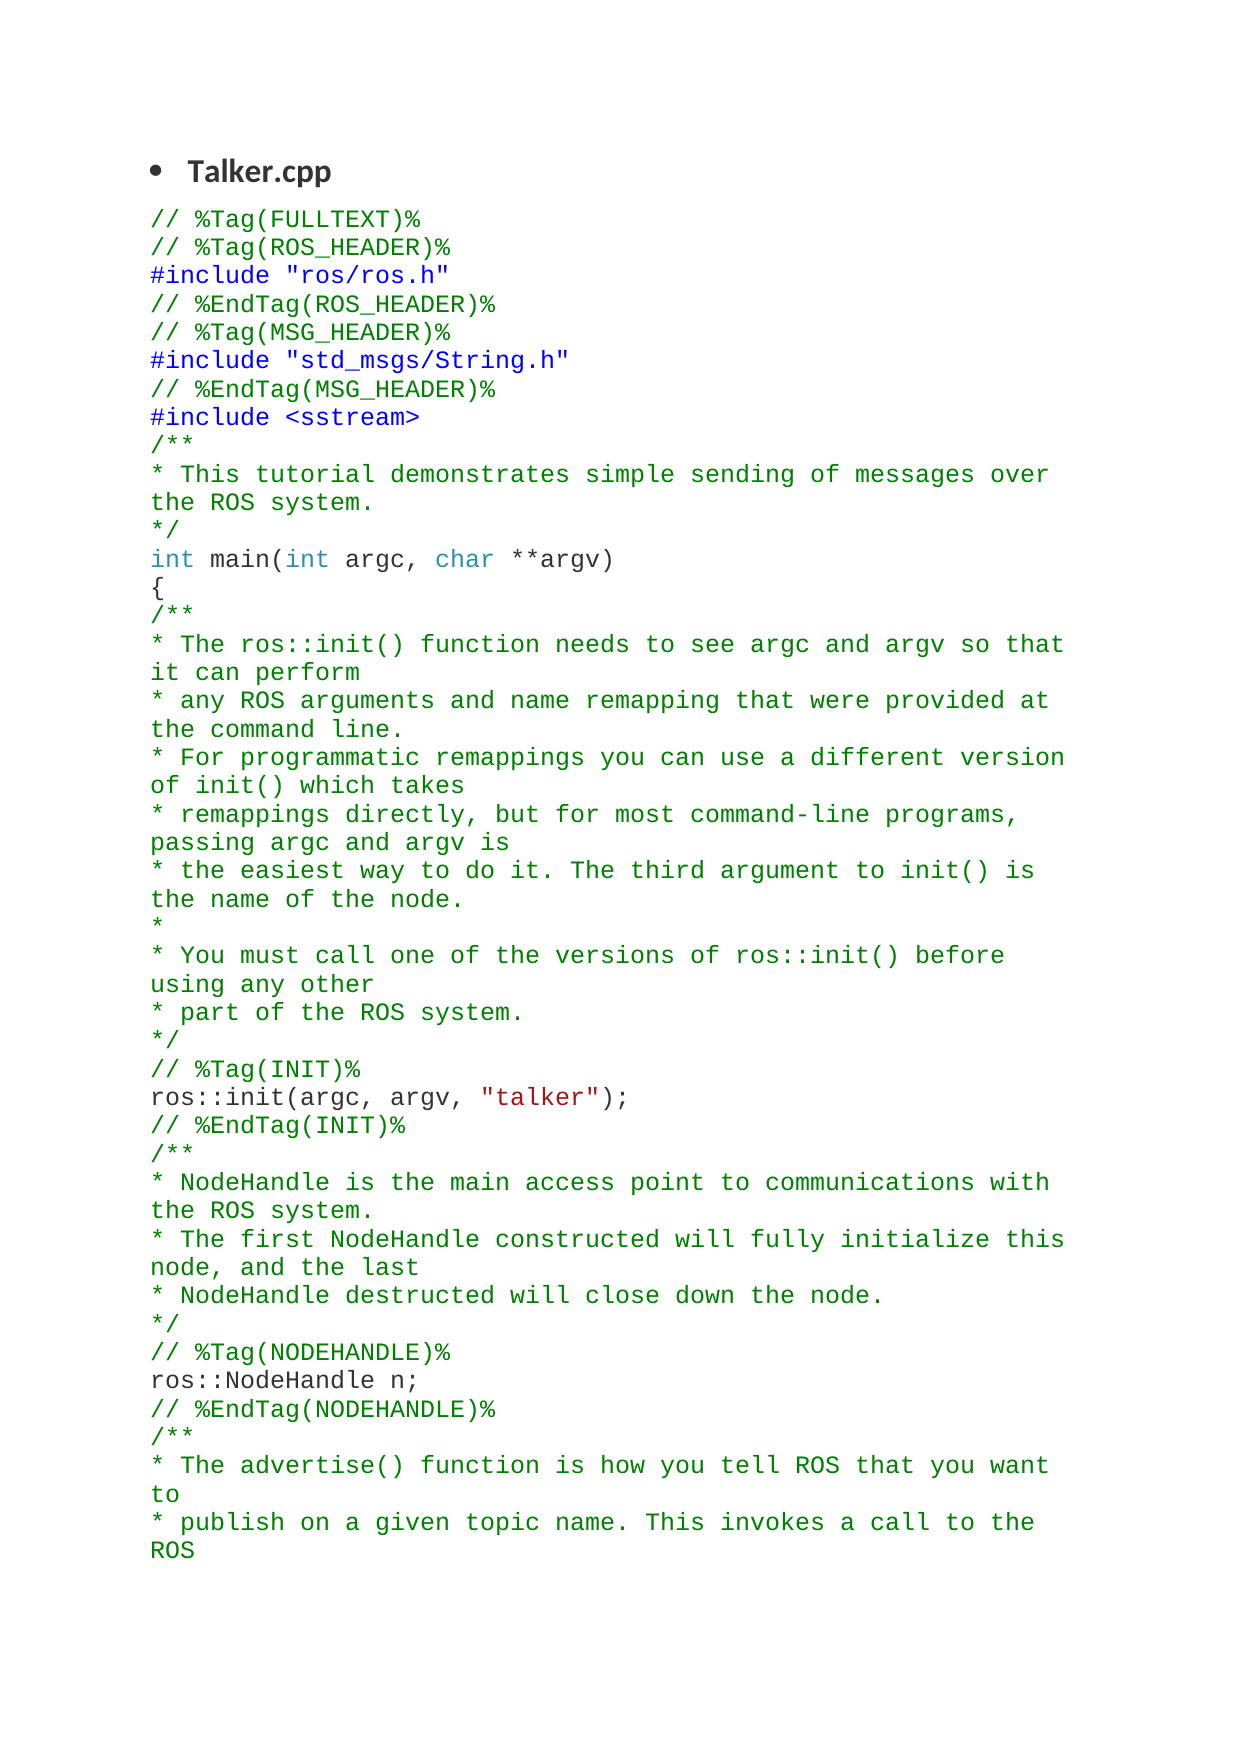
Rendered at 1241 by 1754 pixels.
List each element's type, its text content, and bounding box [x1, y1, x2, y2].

text */ [150, 1311, 1090, 1340]
text /** [150, 1141, 1090, 1170]
text // %EndTag(INIT)% [150, 1113, 1090, 1141]
text { [150, 575, 1090, 603]
text * The ros::init() function needs to see argc and argv so that it can perform [150, 631, 1090, 688]
text #include <sstream> [150, 405, 1090, 433]
text // %Tag(FULLTEXT)% [150, 206, 1090, 235]
text /** [150, 603, 1090, 631]
text // %EndTag(MSG_HEADER)% [150, 376, 1090, 405]
text * any ROS arguments and name remapping that were provided at the command line. [150, 688, 1090, 745]
list Talker.cpp [150, 150, 1090, 191]
text ros::NodeHandle n; [150, 1368, 1090, 1396]
text ros::init(argc, argv, "talker"); [150, 1085, 1090, 1113]
text * the easiest way to do it. The third argument to init() is the name of the node. [150, 858, 1090, 915]
text int main(int argc, char **argv) [150, 546, 1090, 575]
text // %Tag(INIT)% [150, 1056, 1090, 1085]
text /** [150, 1425, 1090, 1453]
text * This tutorial demonstrates simple sending of messages over the ROS system. [150, 461, 1090, 518]
text // %EndTag(NODEHANDLE)% [150, 1396, 1090, 1425]
text // %Tag(MSG_HEADER)% [150, 320, 1090, 348]
text */ [150, 518, 1090, 546]
text // %Tag(NODEHANDLE)% [150, 1340, 1090, 1368]
text * [150, 915, 1090, 943]
text #include "std_msgs/String.h" [150, 348, 1090, 376]
text * The advertise() function is how you tell ROS that you want to [150, 1453, 1090, 1510]
text * part of the ROS system. [150, 1000, 1090, 1028]
text // %EndTag(ROS_HEADER)% [150, 291, 1090, 320]
text * You must call one of the versions of ros::init() before using any other [150, 943, 1090, 1000]
text * For programmatic remappings you can use a different version of init() which takes [150, 745, 1090, 801]
text * NodeHandle destructed will close down the node. [150, 1283, 1090, 1311]
text // %Tag(ROS_HEADER)% [150, 235, 1090, 263]
text * remappings directly, but for most command-line programs, passing argc and argv is [150, 801, 1090, 858]
text */ [150, 1028, 1090, 1056]
text * publish on a given topic name. This invokes a call to the ROS [150, 1510, 1090, 1566]
text * NodeHandle is the main access point to communications with the ROS system. [150, 1170, 1090, 1226]
text /** [150, 433, 1090, 461]
text #include "ros/ros.h" [150, 263, 1090, 291]
text * The first NodeHandle constructed will fully initialize this node, and the last [150, 1226, 1090, 1283]
